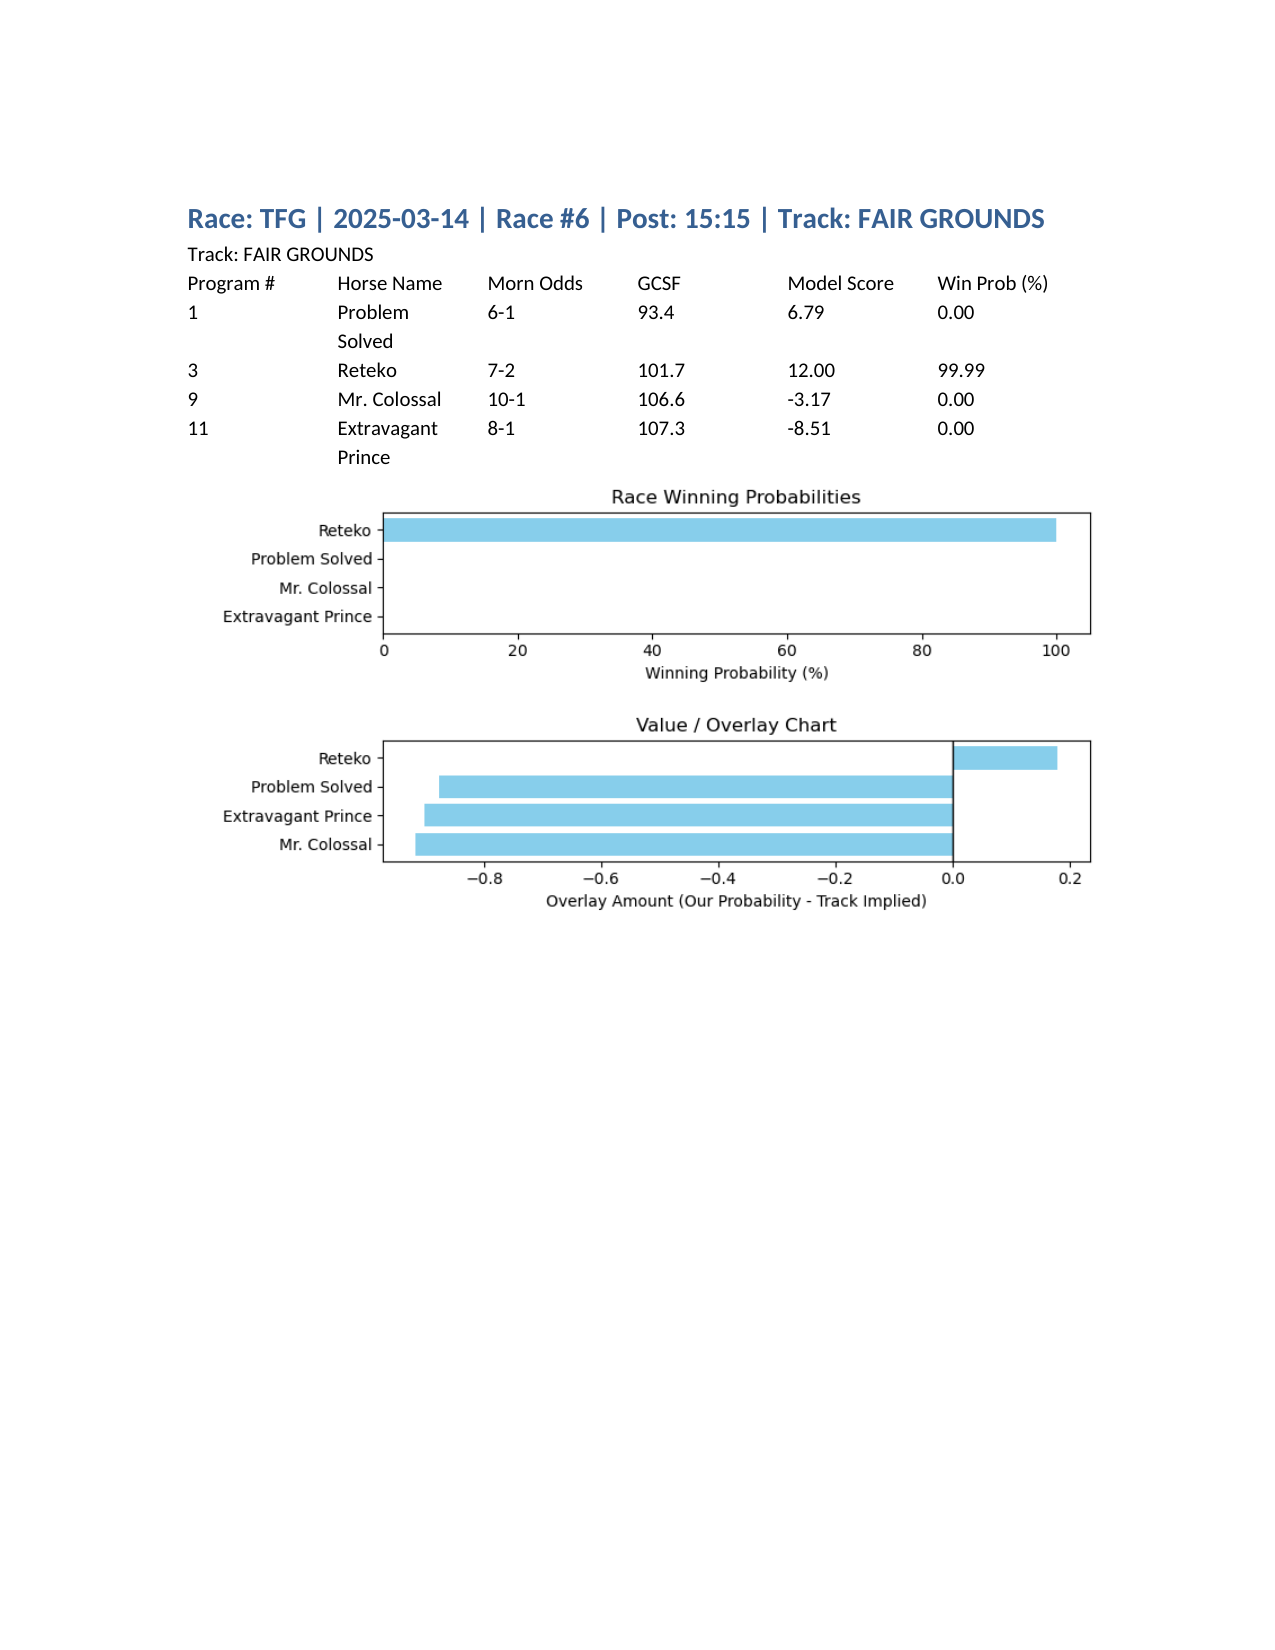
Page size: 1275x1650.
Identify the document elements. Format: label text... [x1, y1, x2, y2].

table_cell 6-1 [476, 299, 626, 357]
table_cell 101.7 [626, 357, 776, 386]
table_header Win Prob (%) [926, 270, 1076, 299]
table_cell 6.79 [776, 299, 926, 357]
table_header Horse Name [326, 270, 476, 299]
table_cell 0.00 [926, 299, 1076, 357]
table_header Program # [176, 270, 326, 299]
table_cell Reteko [326, 357, 476, 386]
table_cell Problem Solved [326, 299, 476, 357]
table_cell 99.99 [926, 357, 1076, 386]
table_cell 0.00 [926, 415, 1076, 473]
table_cell 1 [176, 299, 326, 357]
table_header Morn Odds [476, 270, 626, 299]
table_cell 11 [176, 415, 326, 473]
table_cell 106.6 [626, 386, 776, 415]
table_cell Extravagant Prince [326, 415, 476, 473]
table_cell 8-1 [476, 415, 626, 473]
table_cell -3.17 [776, 386, 926, 415]
table_cell 12.00 [776, 357, 926, 386]
table_cell 7-2 [476, 357, 626, 386]
table_cell -8.51 [776, 415, 926, 473]
table_cell 0.00 [926, 386, 1076, 415]
table_header Model Score [776, 270, 926, 299]
text Track: FAIR GROUNDS [187, 241, 1087, 266]
table_cell 93.4 [626, 299, 776, 357]
table_cell 9 [176, 386, 326, 415]
table_header GCSF [626, 270, 776, 299]
table_cell 107.3 [626, 415, 776, 473]
table_cell 10-1 [476, 386, 626, 415]
picture [206, 702, 1107, 927]
picture [206, 473, 1107, 699]
table_cell 3 [176, 357, 326, 386]
table_cell Mr. Colossal [326, 386, 476, 415]
subtitle Race: TFG | 2025-03-14 | Race #6 | Post: 15:15 | Track: FAIR GROUNDS [187, 200, 1087, 236]
